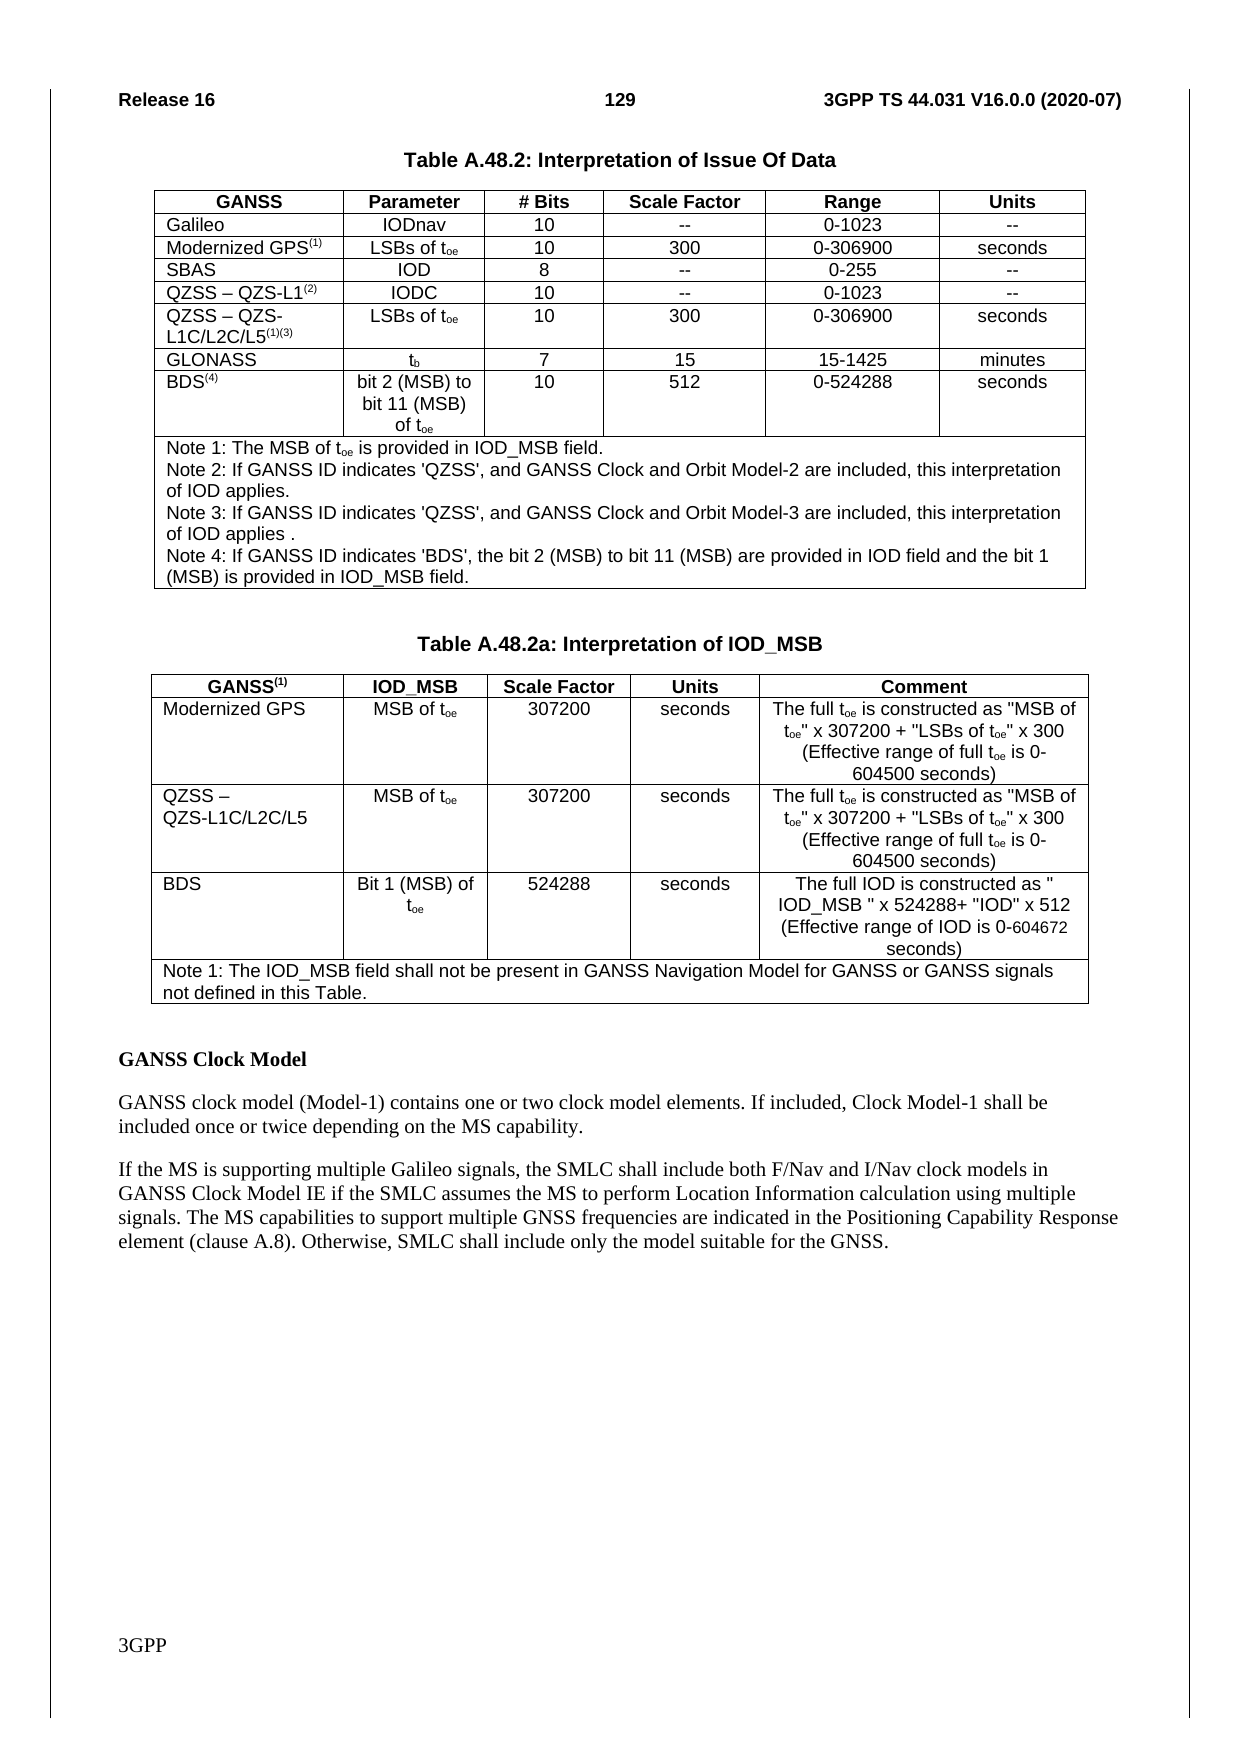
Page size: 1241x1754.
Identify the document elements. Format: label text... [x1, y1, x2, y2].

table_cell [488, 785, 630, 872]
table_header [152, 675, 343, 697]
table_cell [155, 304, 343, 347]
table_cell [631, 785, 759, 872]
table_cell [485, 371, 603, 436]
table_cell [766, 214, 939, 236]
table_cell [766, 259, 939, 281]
text If the MS is supporting multiple Galileo signals, the SMLC shall include both F/Nav and I/Nav clock models in GANSS Clock Model IE if the SMLC assumes the MS to perform Location Information calculation using multiple signals. The MS capabilities to support multiple GNSS frequencies are indicated in the Positioning Capability Response element (clause A.8). Otherwise, SMLC shall include only the model suitable for the GNSS. [118, 1157, 1122, 1253]
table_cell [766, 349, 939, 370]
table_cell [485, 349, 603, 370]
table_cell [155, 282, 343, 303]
text Table A.48.2: Interpretation of Issue Of Data [118, 148, 1122, 172]
text GANSS Clock Model [118, 1047, 1122, 1071]
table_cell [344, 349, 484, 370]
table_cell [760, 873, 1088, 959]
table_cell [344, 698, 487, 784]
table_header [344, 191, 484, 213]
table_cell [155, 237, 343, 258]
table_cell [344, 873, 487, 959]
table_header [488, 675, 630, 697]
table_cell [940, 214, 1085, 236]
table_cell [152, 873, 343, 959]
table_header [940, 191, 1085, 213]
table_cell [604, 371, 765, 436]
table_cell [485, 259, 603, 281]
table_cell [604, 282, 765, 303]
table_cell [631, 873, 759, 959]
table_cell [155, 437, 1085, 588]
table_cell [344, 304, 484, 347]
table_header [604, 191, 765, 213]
text Table A.48.2a: Interpretation of IOD_MSB [118, 632, 1122, 656]
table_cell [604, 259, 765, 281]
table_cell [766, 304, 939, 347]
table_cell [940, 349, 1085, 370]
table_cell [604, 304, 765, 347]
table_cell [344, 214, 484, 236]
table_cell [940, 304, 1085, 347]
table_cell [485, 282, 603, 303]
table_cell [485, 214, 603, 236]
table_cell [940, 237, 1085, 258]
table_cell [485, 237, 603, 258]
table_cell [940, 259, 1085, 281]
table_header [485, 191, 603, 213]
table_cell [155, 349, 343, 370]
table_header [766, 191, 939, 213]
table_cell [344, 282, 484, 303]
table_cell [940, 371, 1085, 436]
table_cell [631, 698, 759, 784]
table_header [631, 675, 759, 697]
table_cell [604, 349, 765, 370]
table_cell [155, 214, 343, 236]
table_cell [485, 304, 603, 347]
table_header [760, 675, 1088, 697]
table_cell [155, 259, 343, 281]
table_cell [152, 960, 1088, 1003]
text GANSS clock model (Model-1) contains one or two clock model elements. If included, Clock Model-1 shall be included once or twice depending on the MS capability. [118, 1090, 1122, 1138]
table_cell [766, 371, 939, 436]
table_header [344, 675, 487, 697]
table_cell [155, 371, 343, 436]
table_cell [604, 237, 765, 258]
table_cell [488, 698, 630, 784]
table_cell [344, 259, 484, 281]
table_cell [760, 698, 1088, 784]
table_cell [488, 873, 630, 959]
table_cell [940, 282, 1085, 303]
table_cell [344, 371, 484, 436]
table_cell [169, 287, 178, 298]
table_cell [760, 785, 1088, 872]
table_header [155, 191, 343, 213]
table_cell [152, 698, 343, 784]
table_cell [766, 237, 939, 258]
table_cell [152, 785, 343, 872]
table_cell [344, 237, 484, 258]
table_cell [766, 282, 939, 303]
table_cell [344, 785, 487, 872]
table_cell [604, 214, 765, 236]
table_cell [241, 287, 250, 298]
